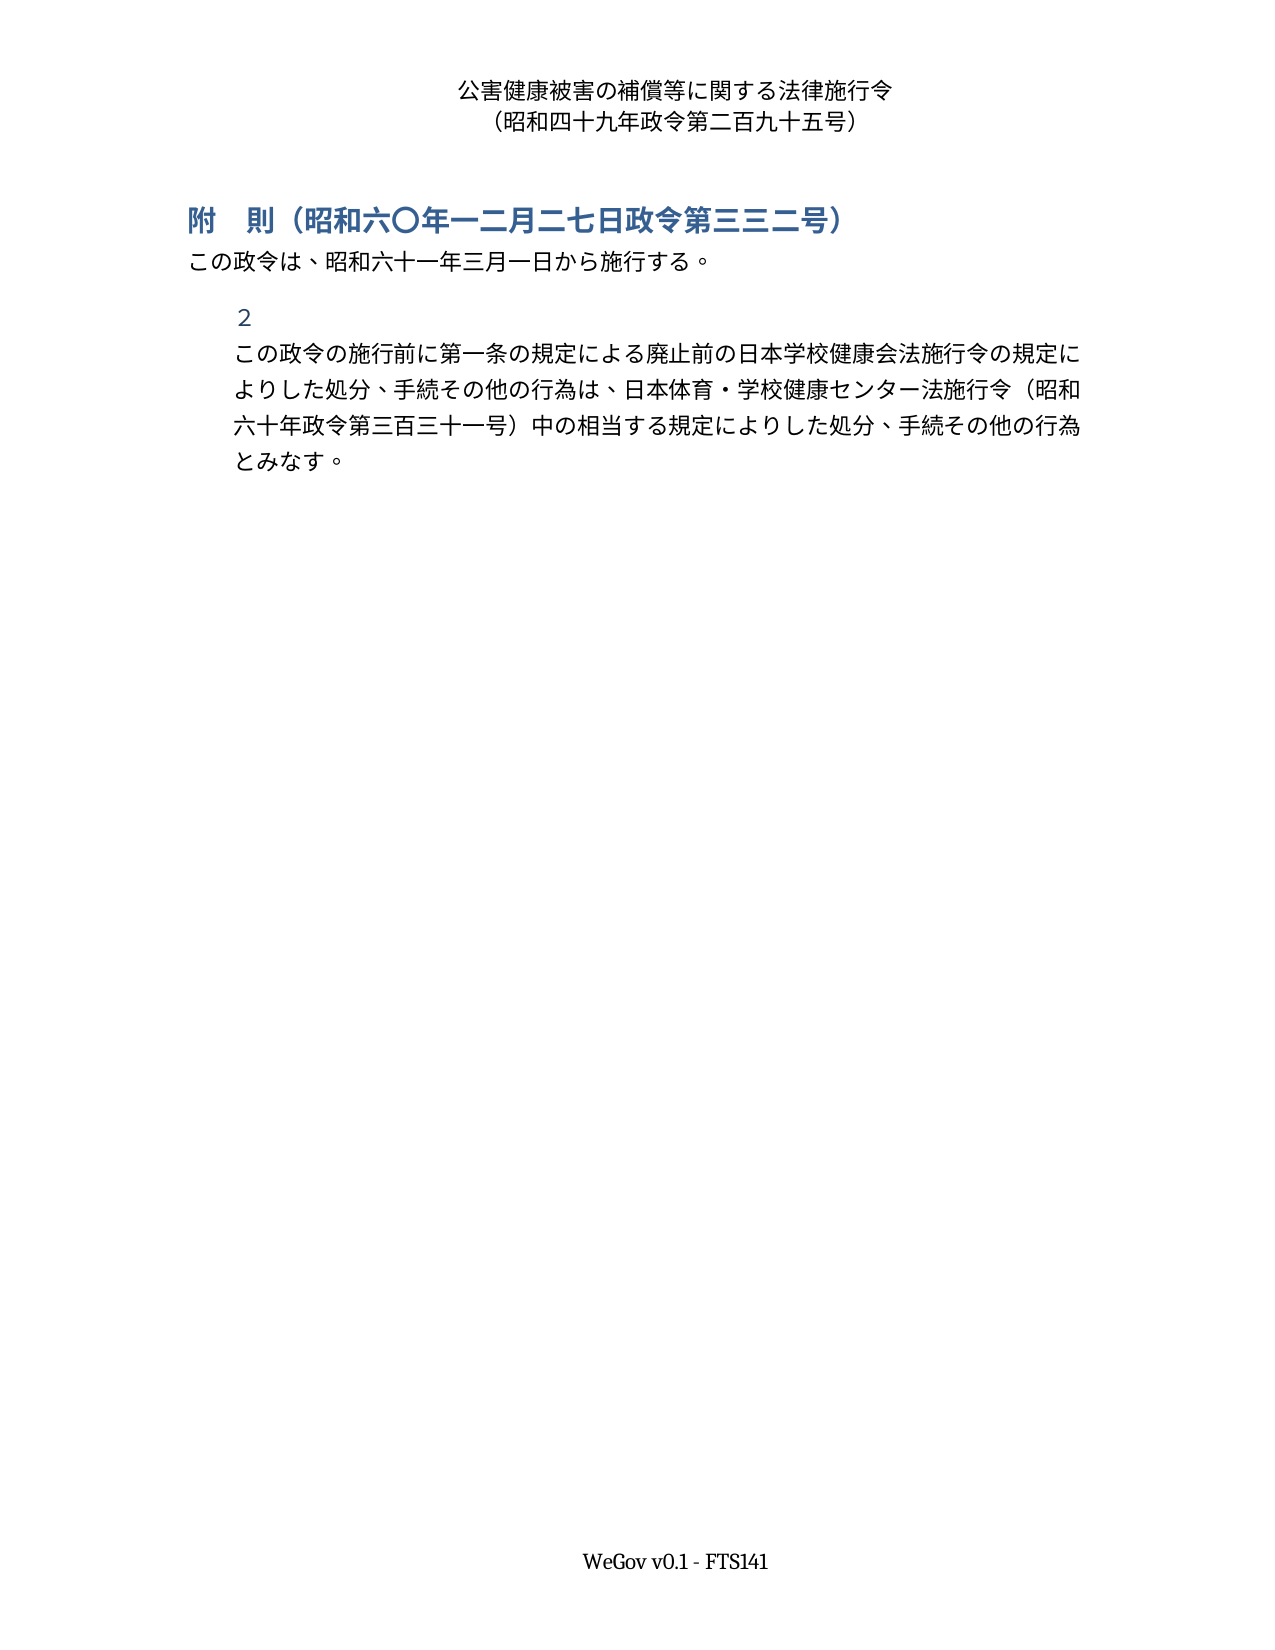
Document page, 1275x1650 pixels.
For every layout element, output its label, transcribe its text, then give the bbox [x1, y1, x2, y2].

text この政令の施行前に第一条の規定による廃止前の日本学校健康会法施行令の規定によりした処分、手続その他の行為は、日本体育・学校健康センター法施行令（昭和六十年政令第三百三十一号）中の相当する規定によりした処分、手続その他の行為とみなす。 [233, 338, 1087, 477]
text この政令は、昭和六十一年三月一日から施行する。 [187, 246, 1087, 277]
subtitle ２ [233, 302, 1087, 334]
subtitle 附 則（昭和六〇年一二月二七日政令第三三二号） [187, 200, 1087, 240]
